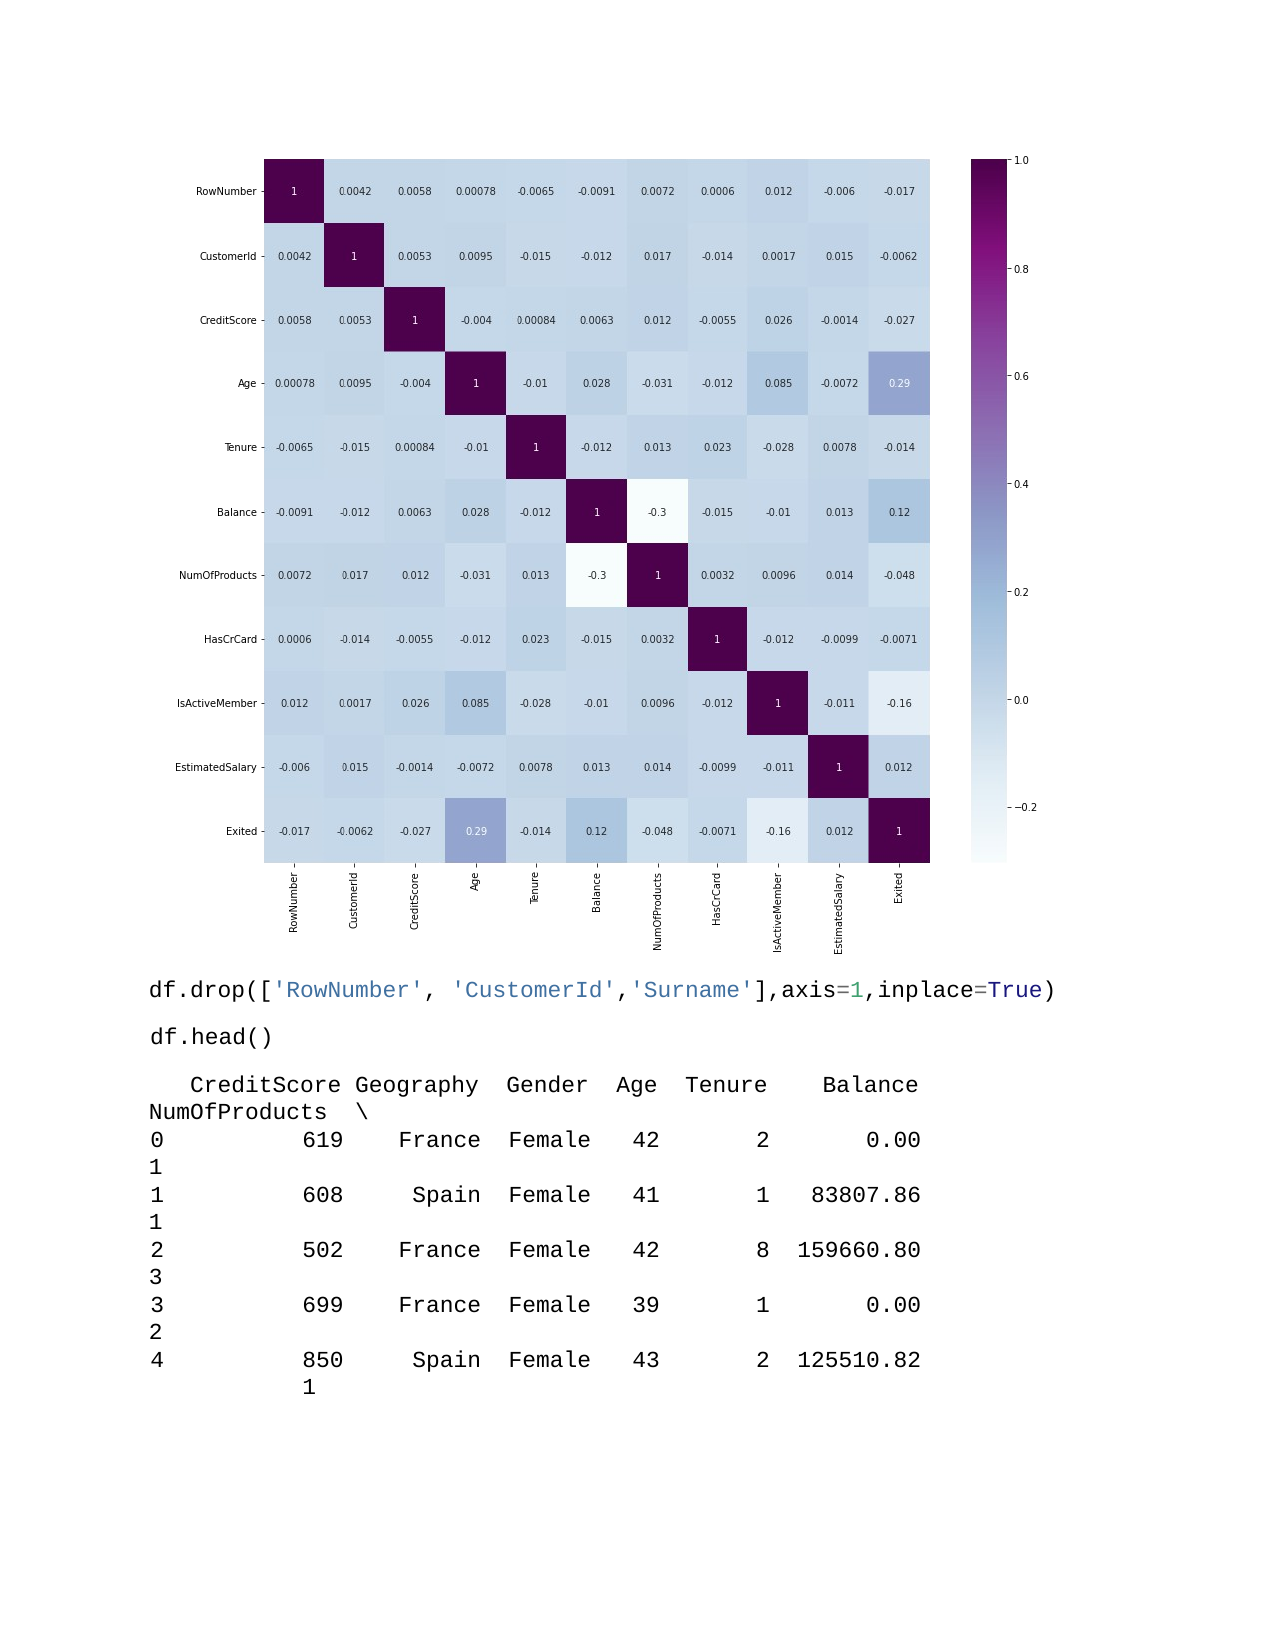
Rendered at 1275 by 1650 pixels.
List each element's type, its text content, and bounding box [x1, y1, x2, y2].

list 502 France Female 42 8 159660.80 [150, 1238, 1116, 1264]
list 850 Spain Female 43 2 125510.82 1 [150, 1348, 1116, 1401]
text 1 [149, 1155, 1116, 1181]
text NumOfProducts \ [149, 1100, 1116, 1126]
list 619 France Female 42 2 0.00 [150, 1128, 1116, 1154]
text 2 [149, 1320, 1116, 1346]
picture [168, 150, 1044, 958]
list 699 France Female 39 1 0.00 [150, 1293, 1116, 1319]
text df.drop(['RowNumber', 'CustomerId','Surname'],axis=1,inplace=True) df.head() [149, 978, 1116, 1051]
text 1 [149, 1210, 1116, 1236]
list 608 Spain Female 41 1 83807.86 [150, 1183, 1116, 1209]
text CreditScore Geography Gender Age Tenure Balance [149, 1073, 1116, 1099]
text 3 [149, 1265, 1116, 1291]
